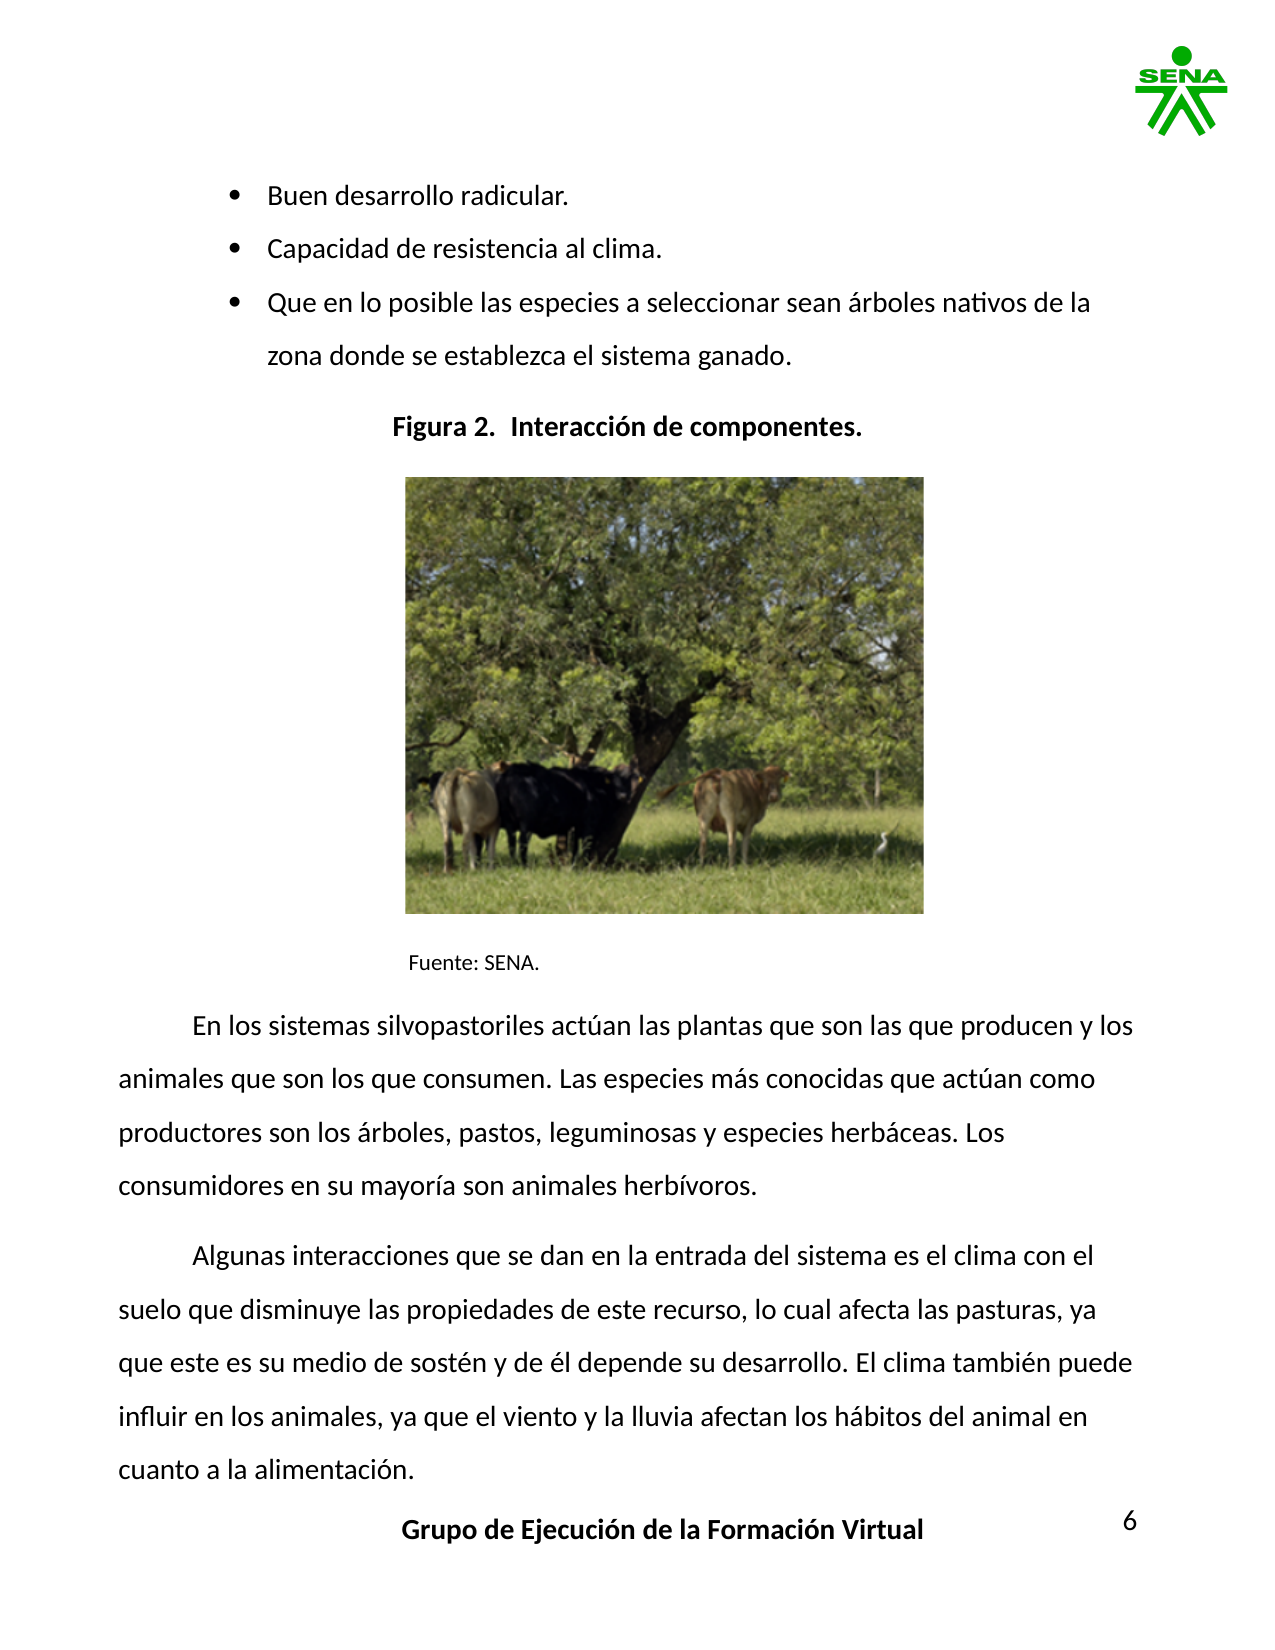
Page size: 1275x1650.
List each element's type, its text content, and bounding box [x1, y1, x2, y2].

text Algunas interacciones que se dan en la entrada del sistema es el clima con el suelo que disminuye las propiedades de este recurso, lo cual afecta las pasturas, ya que este es su medio de sostén y de él depende su desarrollo. El clima también puede influir en los animales, ya que el viento y la lluvia afectan los hábitos del animal en cuanto a la alimentación. [118, 1237, 1137, 1487]
list Buen desarrollo radicular. [229, 177, 1137, 213]
picture [405, 477, 924, 914]
text En los sistemas silvopastoriles actúan las plantas que son las que producen y los animales que son los que consumen. Las especies más conocidas que actúan como productores son los árboles, pastos, leguminosas y especies herbáceas. Los consumidores en su mayoría son animales herbívoros. [118, 1007, 1137, 1203]
text Fuente: SENA. [118, 948, 1137, 976]
list Interacción de componentes. [118, 408, 1137, 443]
list Capacidad de resistencia al clima. [229, 231, 1137, 266]
picture [1135, 46, 1228, 136]
list Que en lo posible las especies a seleccionar sean árboles nativos de la zona donde se establezca el sistema ganado. [229, 284, 1137, 373]
